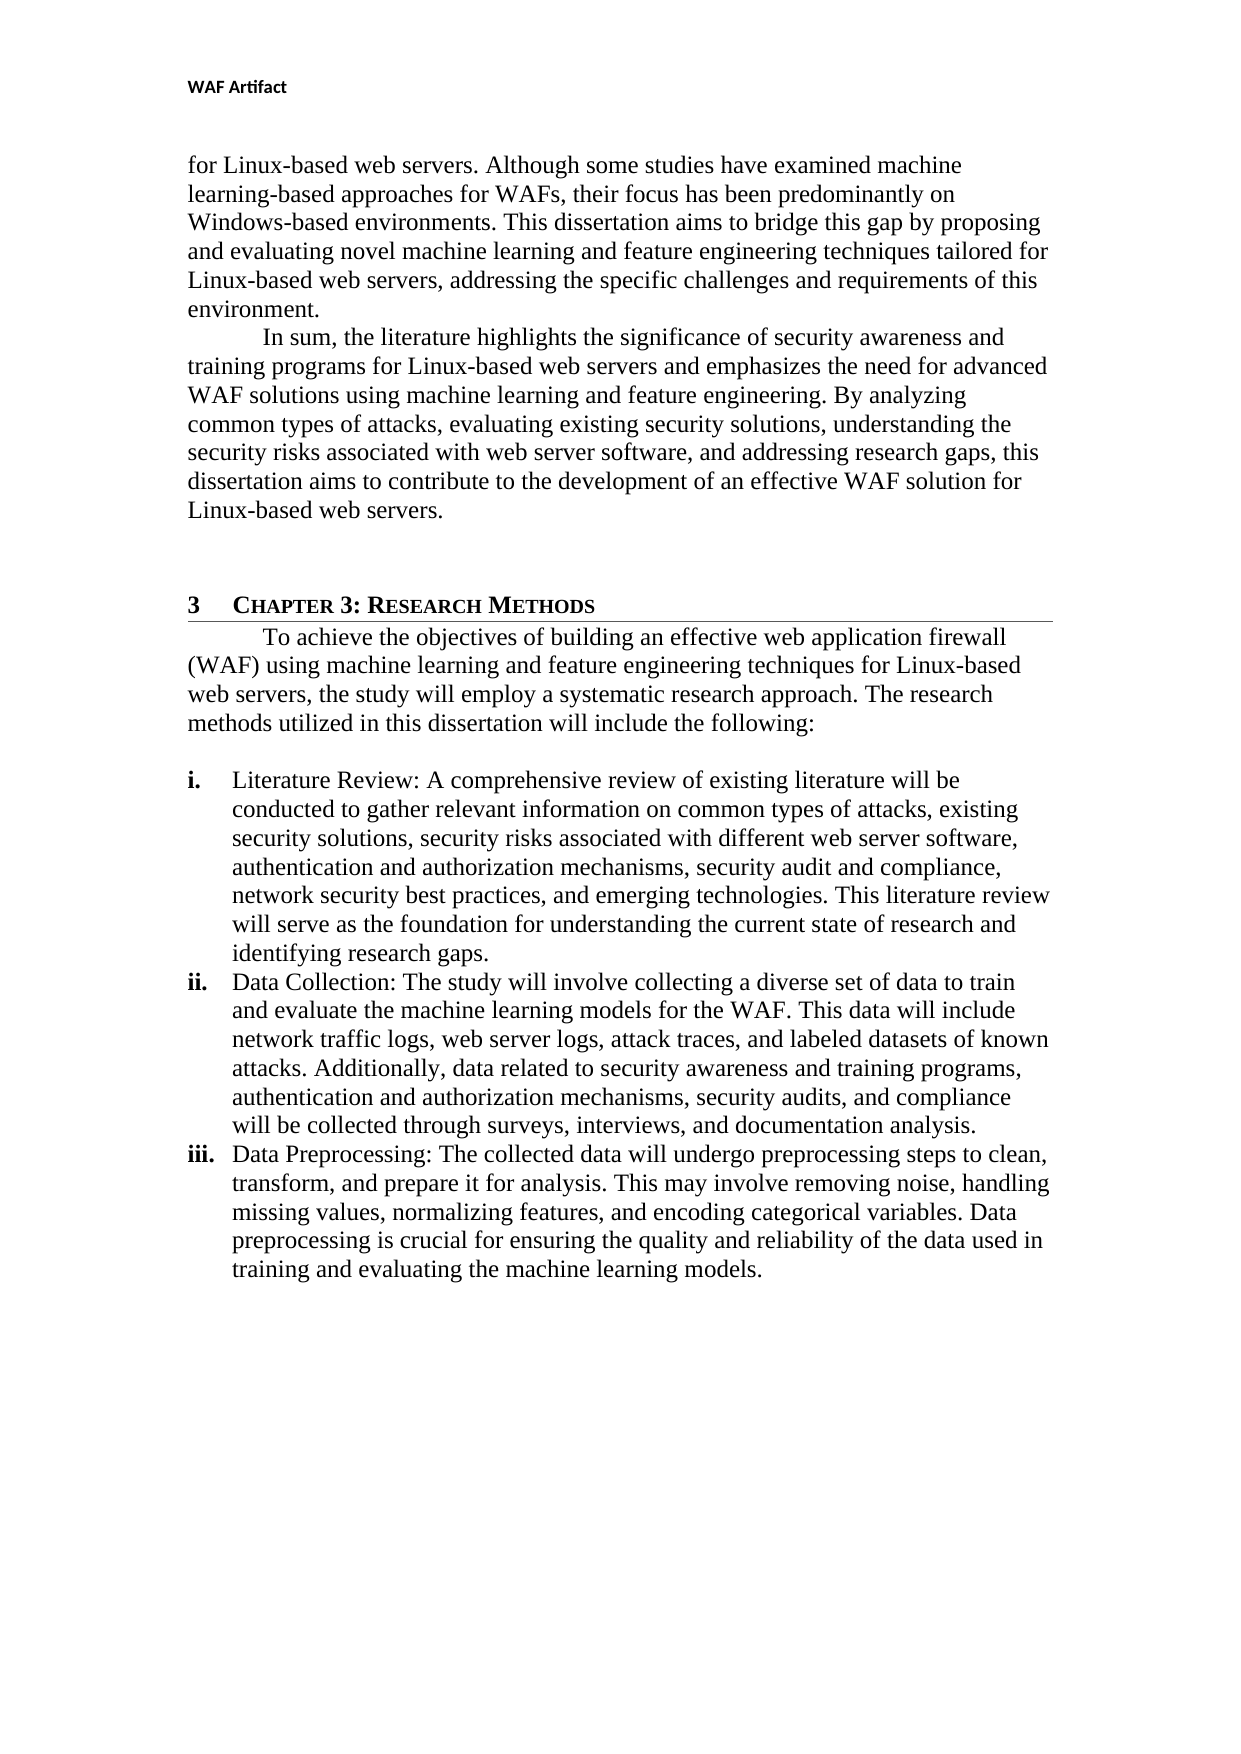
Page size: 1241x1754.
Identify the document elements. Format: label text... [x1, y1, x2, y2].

list Literature Review: A comprehensive review of existing literature will be conducted to gather relevant information on common types of attacks, existing security solutions, security risks associated with different web server software, authentication and authorization mechanisms, security audit and compliance, network security best practices, and emerging technologies. This literature review will serve as the foundation for understanding the current state of research and identifying research gaps. [187, 766, 1053, 967]
text To achieve the objectives of building an effective web application firewall (WAF) using machine learning and feature engineering techniques for Linux-based web servers, the study will employ a systematic research approach. The research methods utilized in this dissertation will include the following: [187, 622, 1053, 737]
subtitle Chapter 3: Research Methods [187, 590, 1053, 622]
list Data Collection: The study will involve collecting a diverse set of data to train and evaluate the machine learning models for the WAF. This data will include network traffic logs, web server logs, attack traces, and labeled datasets of known attacks. Additionally, data related to security awareness and training programs, authentication and authorization mechanisms, security audits, and compliance will be collected through surveys, interviews, and documentation analysis. [187, 967, 1053, 1139]
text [187, 150, 1053, 322]
text In sum, the literature highlights the significance of security awareness and training programs for Linux-based web servers and emphasizes the need for advanced WAF solutions using machine learning and feature engineering. By analyzing common types of attacks, evaluating existing security solutions, understanding the security risks associated with web server software, and addressing research gaps, this dissertation aims to contribute to the development of an effective WAF solution for Linux-based web servers. [187, 322, 1053, 524]
list Data Preprocessing: The collected data will undergo preprocessing steps to clean, transform, and prepare it for analysis. This may involve removing noise, handling missing values, normalizing features, and encoding categorical variables. Data preprocessing is crucial for ensuring the quality and reliability of the data used in training and evaluating the machine learning models. [187, 1139, 1053, 1283]
